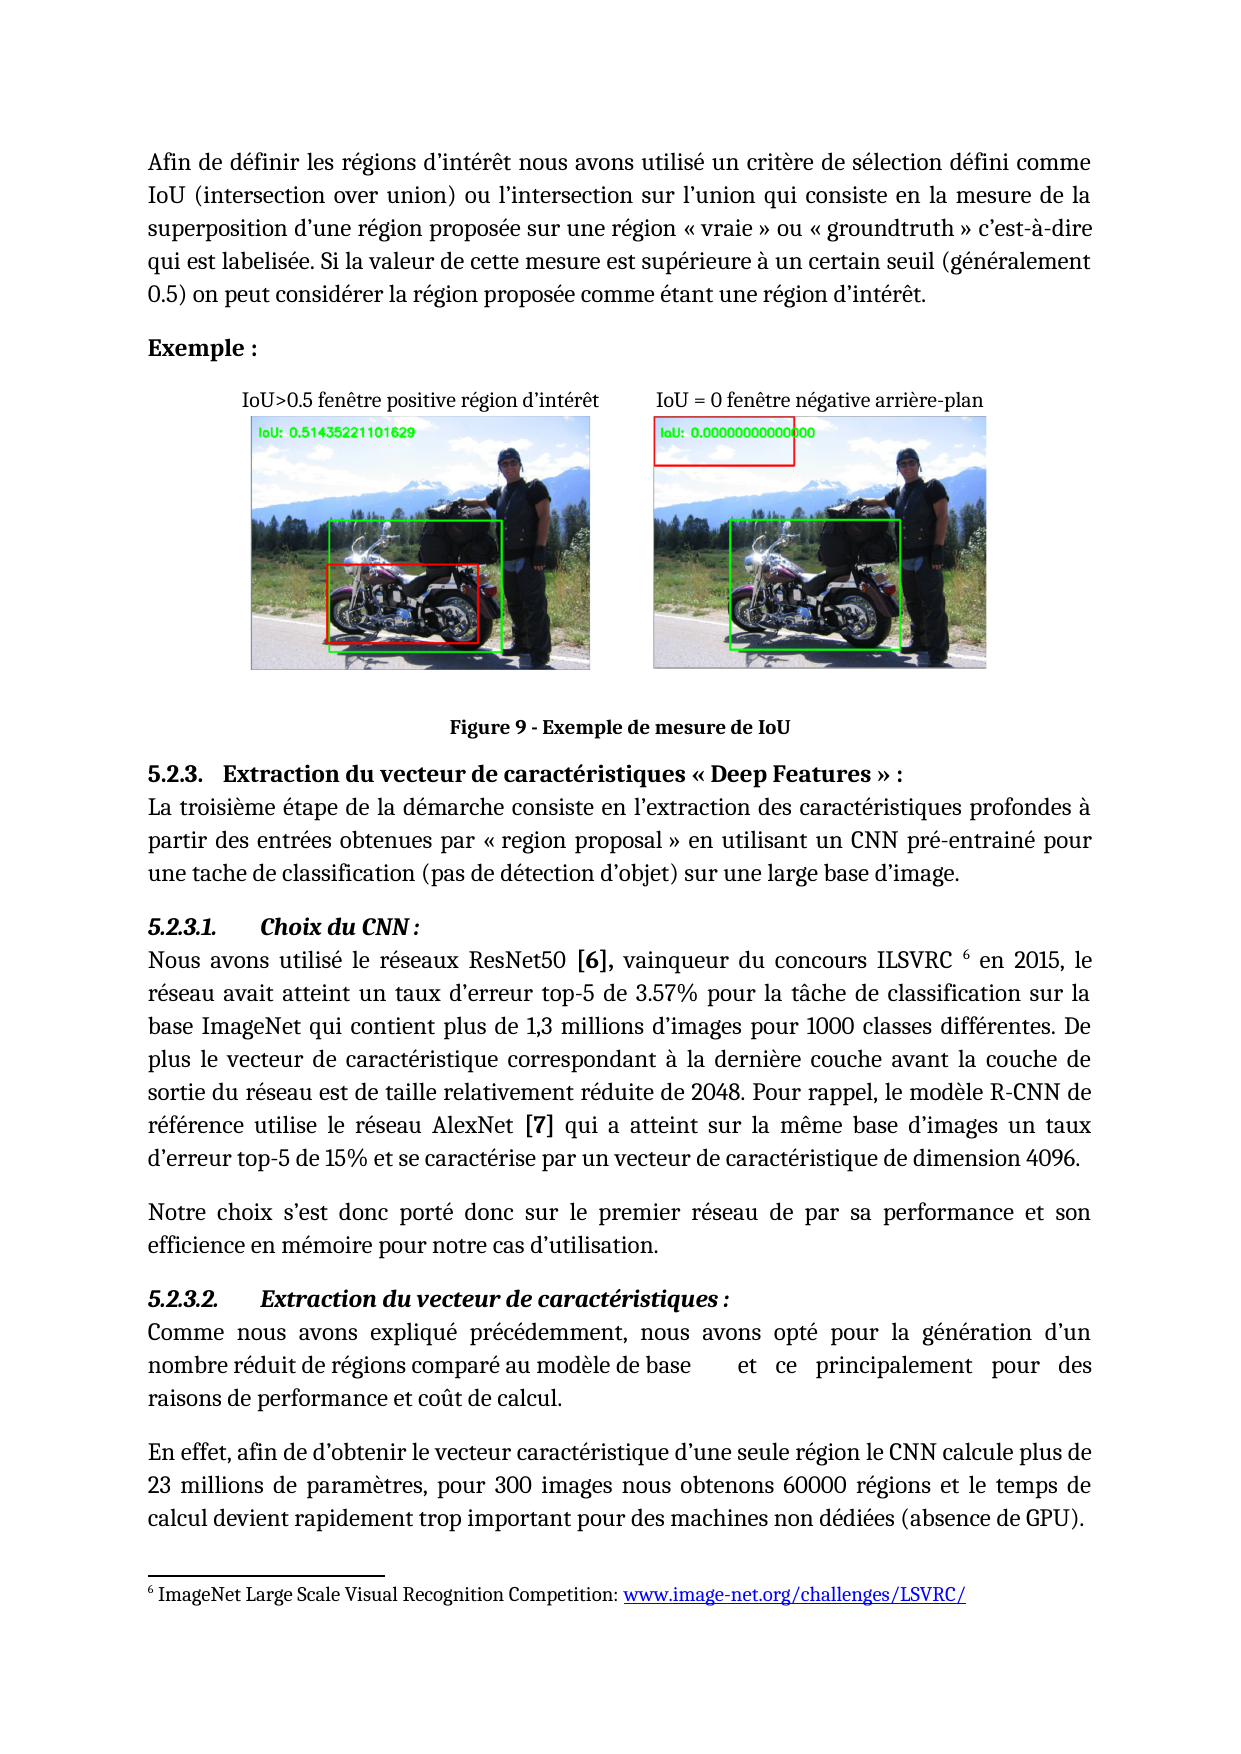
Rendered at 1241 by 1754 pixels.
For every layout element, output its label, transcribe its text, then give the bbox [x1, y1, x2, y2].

text Notre choix s’est donc porté donc sur le premier réseau de par sa performance et son efficience en mémoire pour notre cas d’utilisation. [148, 1198, 1093, 1260]
text Comme nous avons expliqué précédemment, nous avons opté pour la génération d’un nombre réduit de régions comparé au modèle de base et ce principalement pour des raisons de performance et coût de calcul. [148, 1318, 1093, 1413]
table_header IoU = 0 fenêtre négative arrière-plan [620, 388, 1019, 416]
text En effet, afin de d’obtenir le vecteur caractéristique d’une seule région le CNN calcule plus de 23 millions de paramètres, pour 300 images nous obtenons 60000 régions et le temps de calcul devient rapidement trop important pour des machines non dédiées (absence de GPU). [148, 1438, 1093, 1533]
subtitle Choix du CNN : [148, 913, 1093, 942]
picture [250, 416, 591, 670]
text La troisième étape de la démarche consiste en l’extraction des caractéristiques profondes à partir des entrées obtenues par « region proposal » en utilisant un CNN pré-entrainé pour une tache de classification (pas de détection d’objet) sur une large base d’image. [148, 793, 1093, 888]
text Exemple : [148, 333, 1093, 362]
table_cell [620, 416, 1019, 671]
picture [653, 416, 987, 669]
subtitle Extraction du vecteur de caractéristiques : [148, 1285, 1093, 1314]
text Afin de définir les régions d’intérêt nous avons utilisé un critère de sélection défini comme IoU (intersection over union) ou l’intersection sur l’union qui consiste en la mesure de la superposition d’une région proposée sur une région « vraie » ou « groundtruth » c’est-à-dire qui est labelisée. Si la valeur de cette mesure est supérieure à un certain seuil (généralement 0.5) on peut considérer la région proposée comme étant une région d’intérêt. [148, 148, 1093, 308]
subtitle Extraction du vecteur de caractéristiques « Deep Features » : [148, 760, 1093, 789]
text Figure 9 - Exemple de mesure de IoU [148, 716, 1093, 739]
text Nous avons utilisé le réseaux ResNet50 [6], vainqueur du concours ILSVRC en 2015, le réseau avait atteint un taux d’erreur top-5 de 3.57% pour la tâche de classification sur la base ImageNet qui contient plus de 1,3 millions d’images pour 1000 classes différentes. De plus le vecteur de caractéristique correspondant à la dernière couche avant la couche de sortie du réseau est de taille relativement réduite de 2048. Pour rappel, le modèle R-CNN de référence utilise le réseau AlexNet [7] qui a atteint sur la même base d’images un taux d’erreur top-5 de 15% et se caractérise par un vecteur de caractéristique de dimension 4096. [148, 946, 1093, 1173]
table_header IoU>0.5 fenêtre positive région d’intérêt [221, 388, 620, 416]
table_cell [221, 416, 620, 671]
